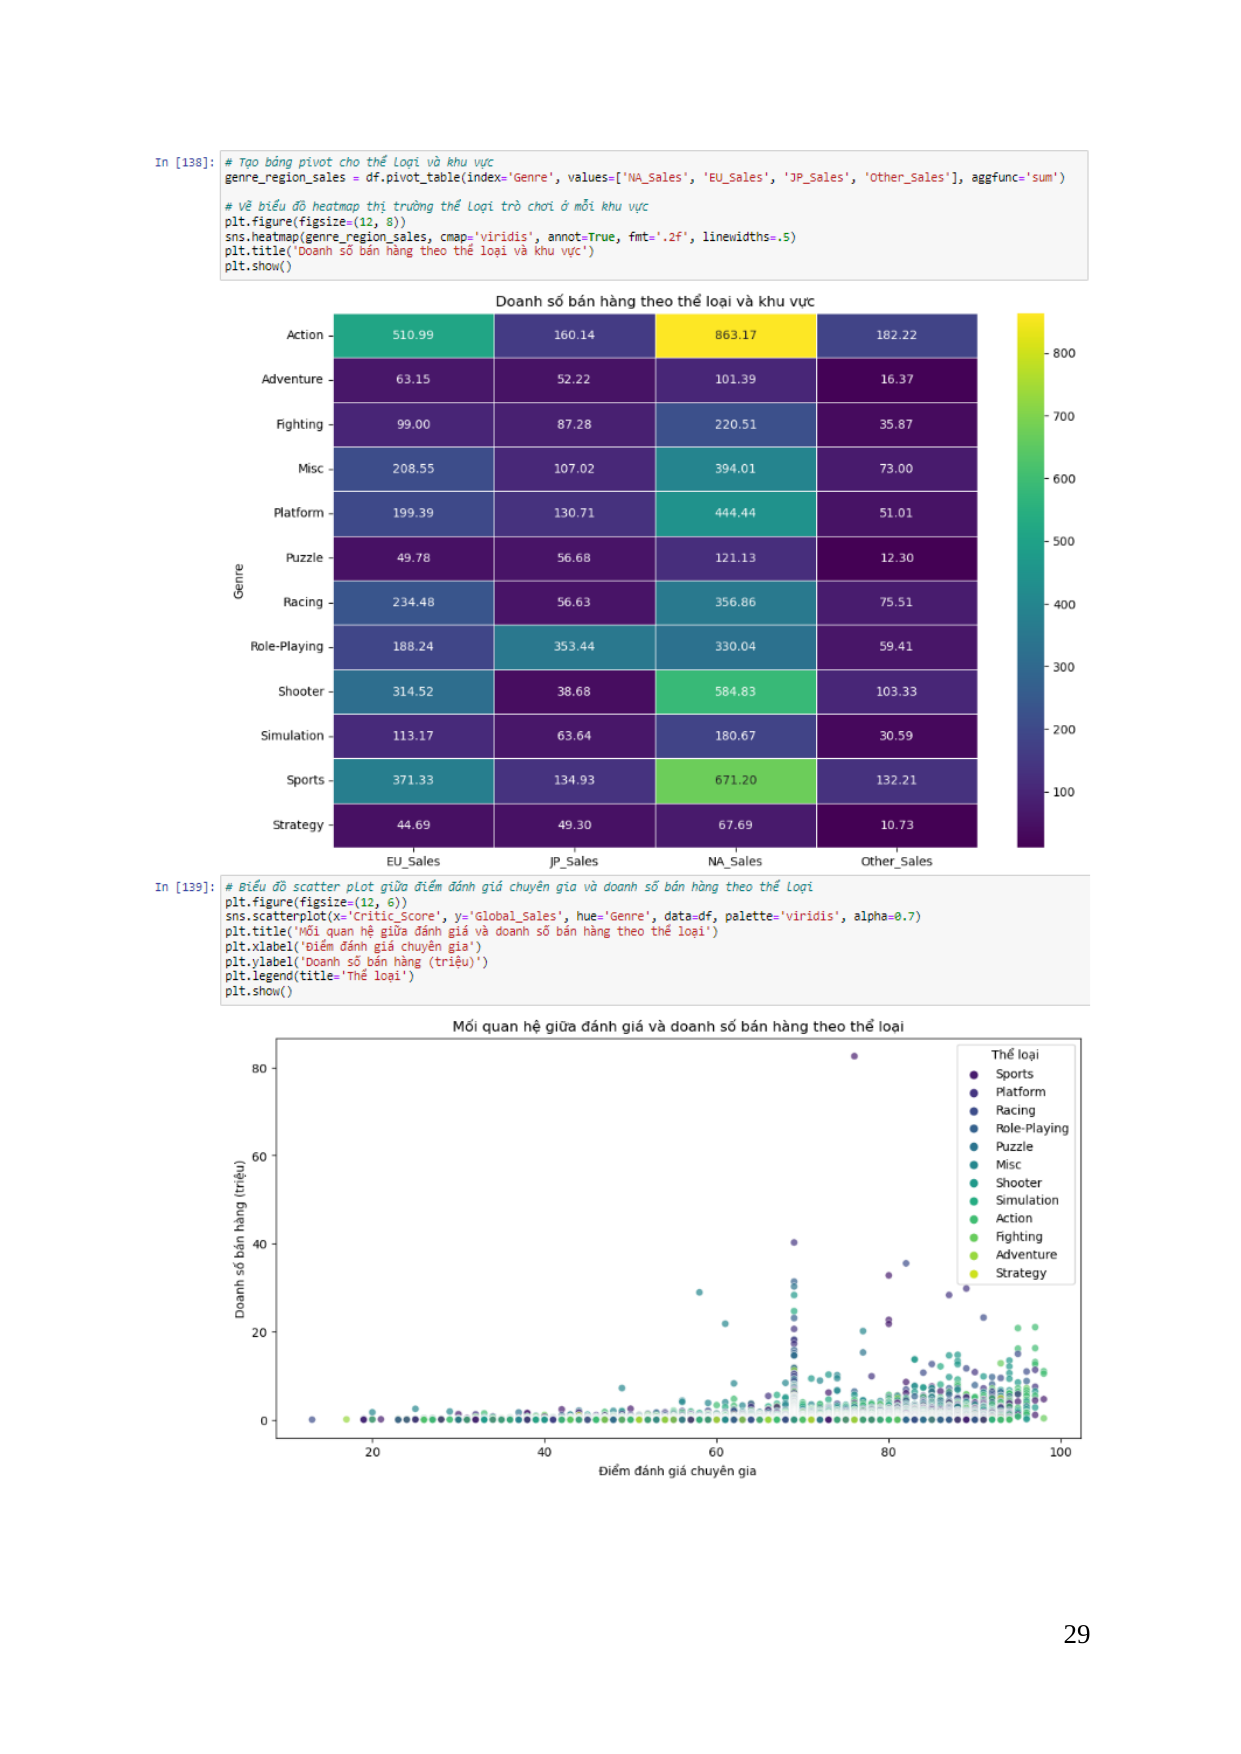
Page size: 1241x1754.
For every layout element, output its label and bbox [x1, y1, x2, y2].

picture [150, 150, 1091, 1487]
